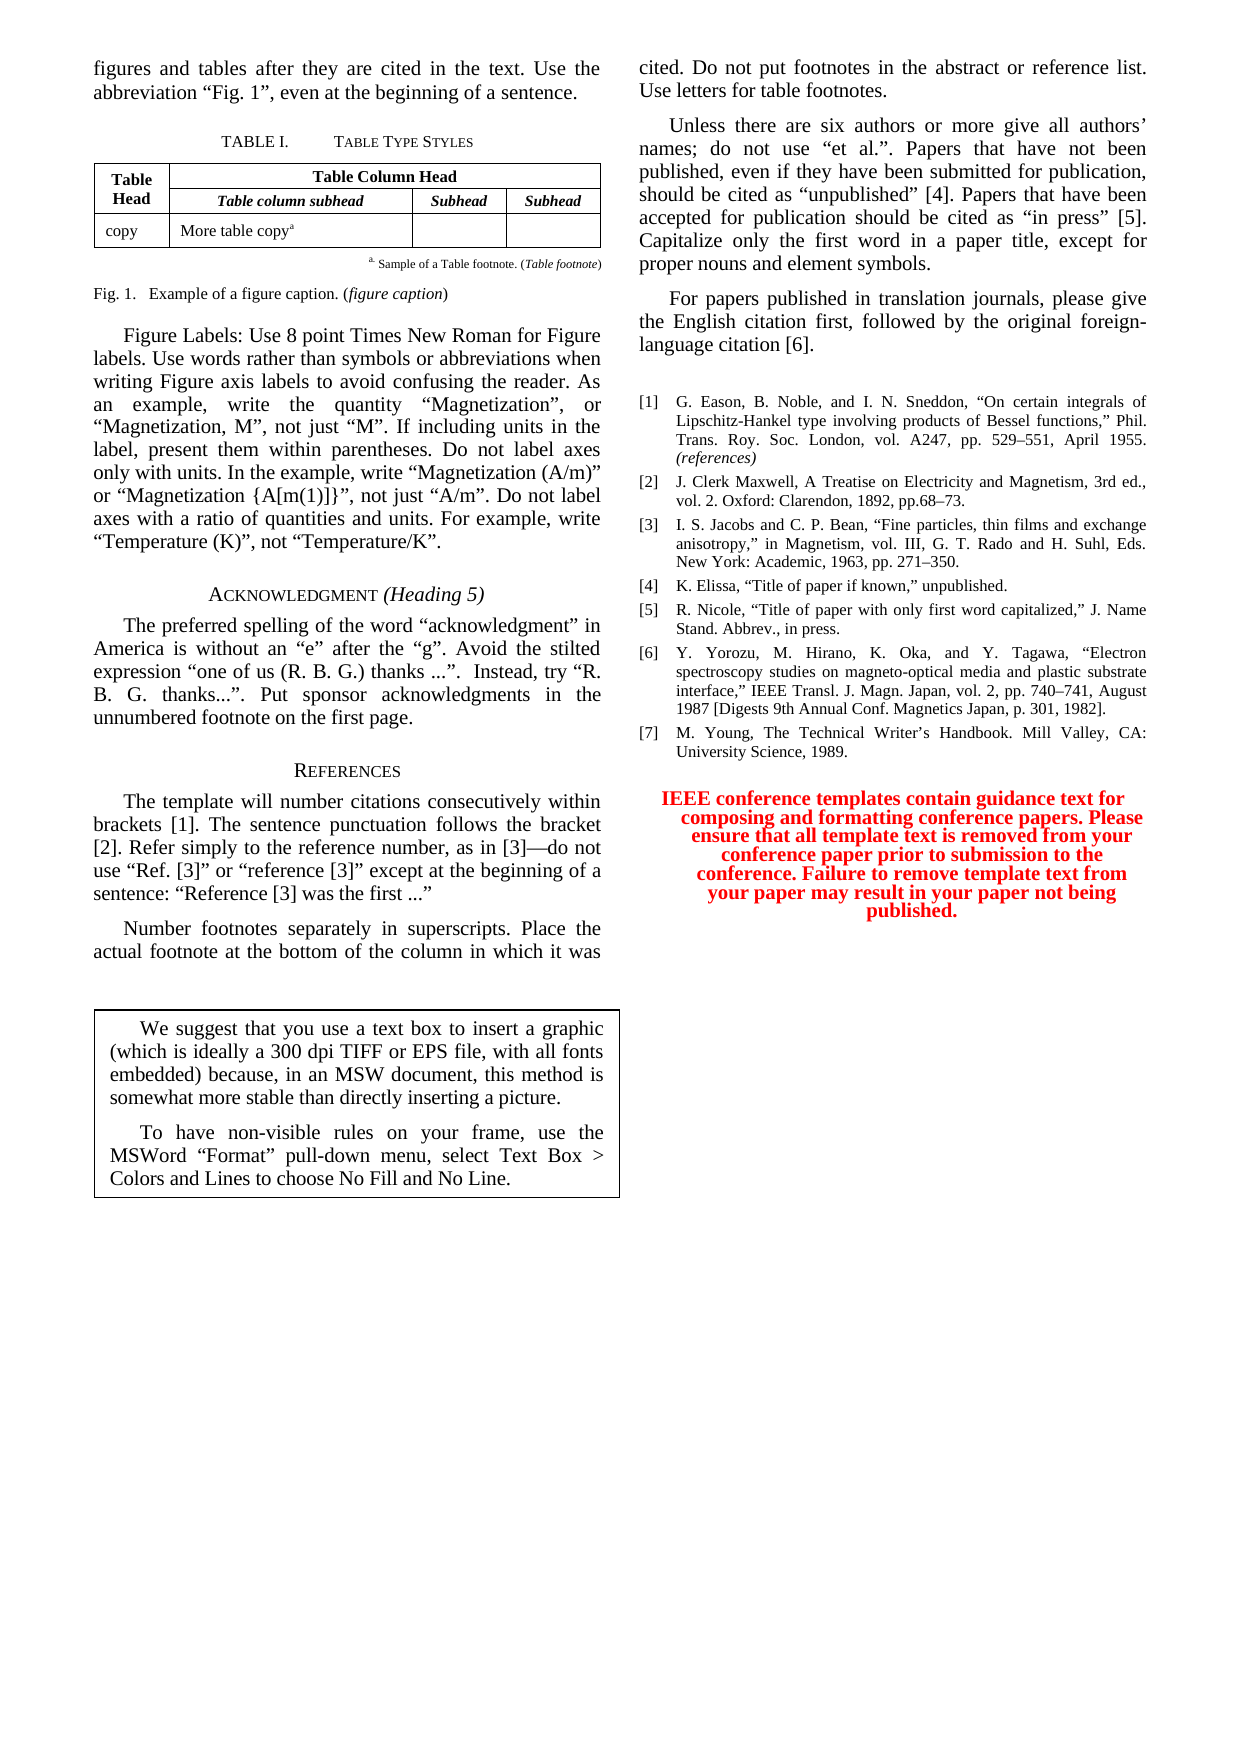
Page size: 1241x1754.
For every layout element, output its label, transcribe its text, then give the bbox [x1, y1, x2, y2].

text R. Nicole, “Title of paper with only first word capitalized,” J. Name Stand. Abbrev., in press. [639, 601, 1147, 638]
subtitle Acknowledgment (Heading 5) [93, 582, 601, 606]
text G. Eason, B. Noble, and I. N. Sneddon, “On certain integrals of Lipschitz-Hankel type involving products of Bessel functions,” Phil. Trans. Roy. Soc. London, vol. A247, pp. 529–551, April 1955. (references) [639, 392, 1147, 467]
list IEEE conference templates contain guidance text for composing and formatting conference papers. Please ensure that all template text is removed from your conference paper prior to submission to the conference. Failure to remove template text from your paper may result in your paper not being published. [639, 790, 1147, 922]
text The preferred spelling of the word “acknowledgment” in America is without an “e” after the “g”. Avoid the stilted expression “one of us (R. B. G.) thanks ...”. Instead, try “R. B. G. thanks...”. Put sponsor acknowledgments in the unnumbered footnote on the first page. [93, 614, 601, 729]
table_cell Subhead [507, 189, 600, 213]
text Sample of a Table footnote. (Table footnote) [96, 253, 601, 272]
text Number footnotes separately in superscripts. Place the actual footnote at the bottom of the column in which it was cited. Do not put footnotes in the abstract or reference list. Use letters for table footnotes. [93, 918, 601, 963]
subtitle References [93, 758, 601, 782]
text J. Clerk Maxwell, A Treatise on Electricity and Magnetism, 3rd ed., vol. 2. Oxford: Clarendon, 1892, pp.68–73. [639, 473, 1147, 510]
text For papers published in translation journals, please give the English citation first, followed by the original foreign-language citation [6]. [639, 287, 1147, 356]
text Figure Labels: Use 8 point Times New Roman for Figure labels. Use words rather than symbols or abbreviations when writing Figure axis labels to avoid confusing the reader. As an example, write the quantity “Magnetization”, or “Magnetization, M”, not just “M”. If including units in the label, present them within parentheses. Do not label axes only with units. In the example, write “Magnetization (A/m)” or “Magnetization {A[m(1)]}”, not just “A/m”. Do not label axes with a ratio of quantities and units. For example, write “Temperature (K)”, not “Temperature/K”. [93, 324, 601, 553]
text Number footnotes separately in superscripts. Place the actual footnote at the bottom of the column in which it was cited. Do not put footnotes in the abstract or reference list. Use letters for table footnotes. [639, 56, 1147, 102]
table_cell [507, 214, 600, 247]
text The template will number citations consecutively within brackets [1]. The sentence punctuation follows the bracket [2]. Refer simply to the reference number, as in [3]—do not use “Ref. [3]” or “reference [3]” except at the beginning of a sentence: “Reference [3] was the first ...” [93, 791, 601, 905]
table_cell More table copya [170, 214, 412, 247]
text Y. Yorozu, M. Hirano, K. Oka, and Y. Tagawa, “Electron spectroscopy studies on magneto-optical media and plastic substrate interface,” IEEE Transl. J. Magn. Japan, vol. 2, pp. 740–741, August 1987 [Digests 9th Annual Conf. Magnetics Japan, p. 301, 1982]. [639, 643, 1147, 718]
table_header Table Head [95, 164, 169, 213]
text I. S. Jacobs and C. P. Bean, “Fine particles, thin films and exchange anisotropy,” in Magnetism, vol. III, G. T. Rado and H. Suhl, Eds. New York: Academic, 1963, pp. 271–350. [639, 515, 1147, 572]
text Table Type Styles [93, 133, 601, 151]
text Example of a figure caption. (figure caption) [93, 284, 601, 303]
text K. Elissa, “Title of paper if known,” unpublished. [639, 577, 1147, 596]
text Unless there are six authors or more give all authors’ names; do not use “et al.”. Papers that have not been published, even if they have been submitted for publication, should be cited as “unpublished” [4]. Papers that have been accepted for publication should be cited as “in press” [5]. Capitalize only the first word in a paper title, except for proper nouns and element symbols. [639, 114, 1147, 275]
table_header Table Column Head [170, 164, 600, 188]
table_cell copy [95, 214, 169, 247]
table_cell Subhead [413, 189, 506, 213]
table_cell [413, 214, 506, 247]
table_cell Table column subhead [170, 189, 412, 213]
text M. Young, The Technical Writer’s Handbook. Mill Valley, CA: University Science, 1989. [639, 724, 1147, 761]
